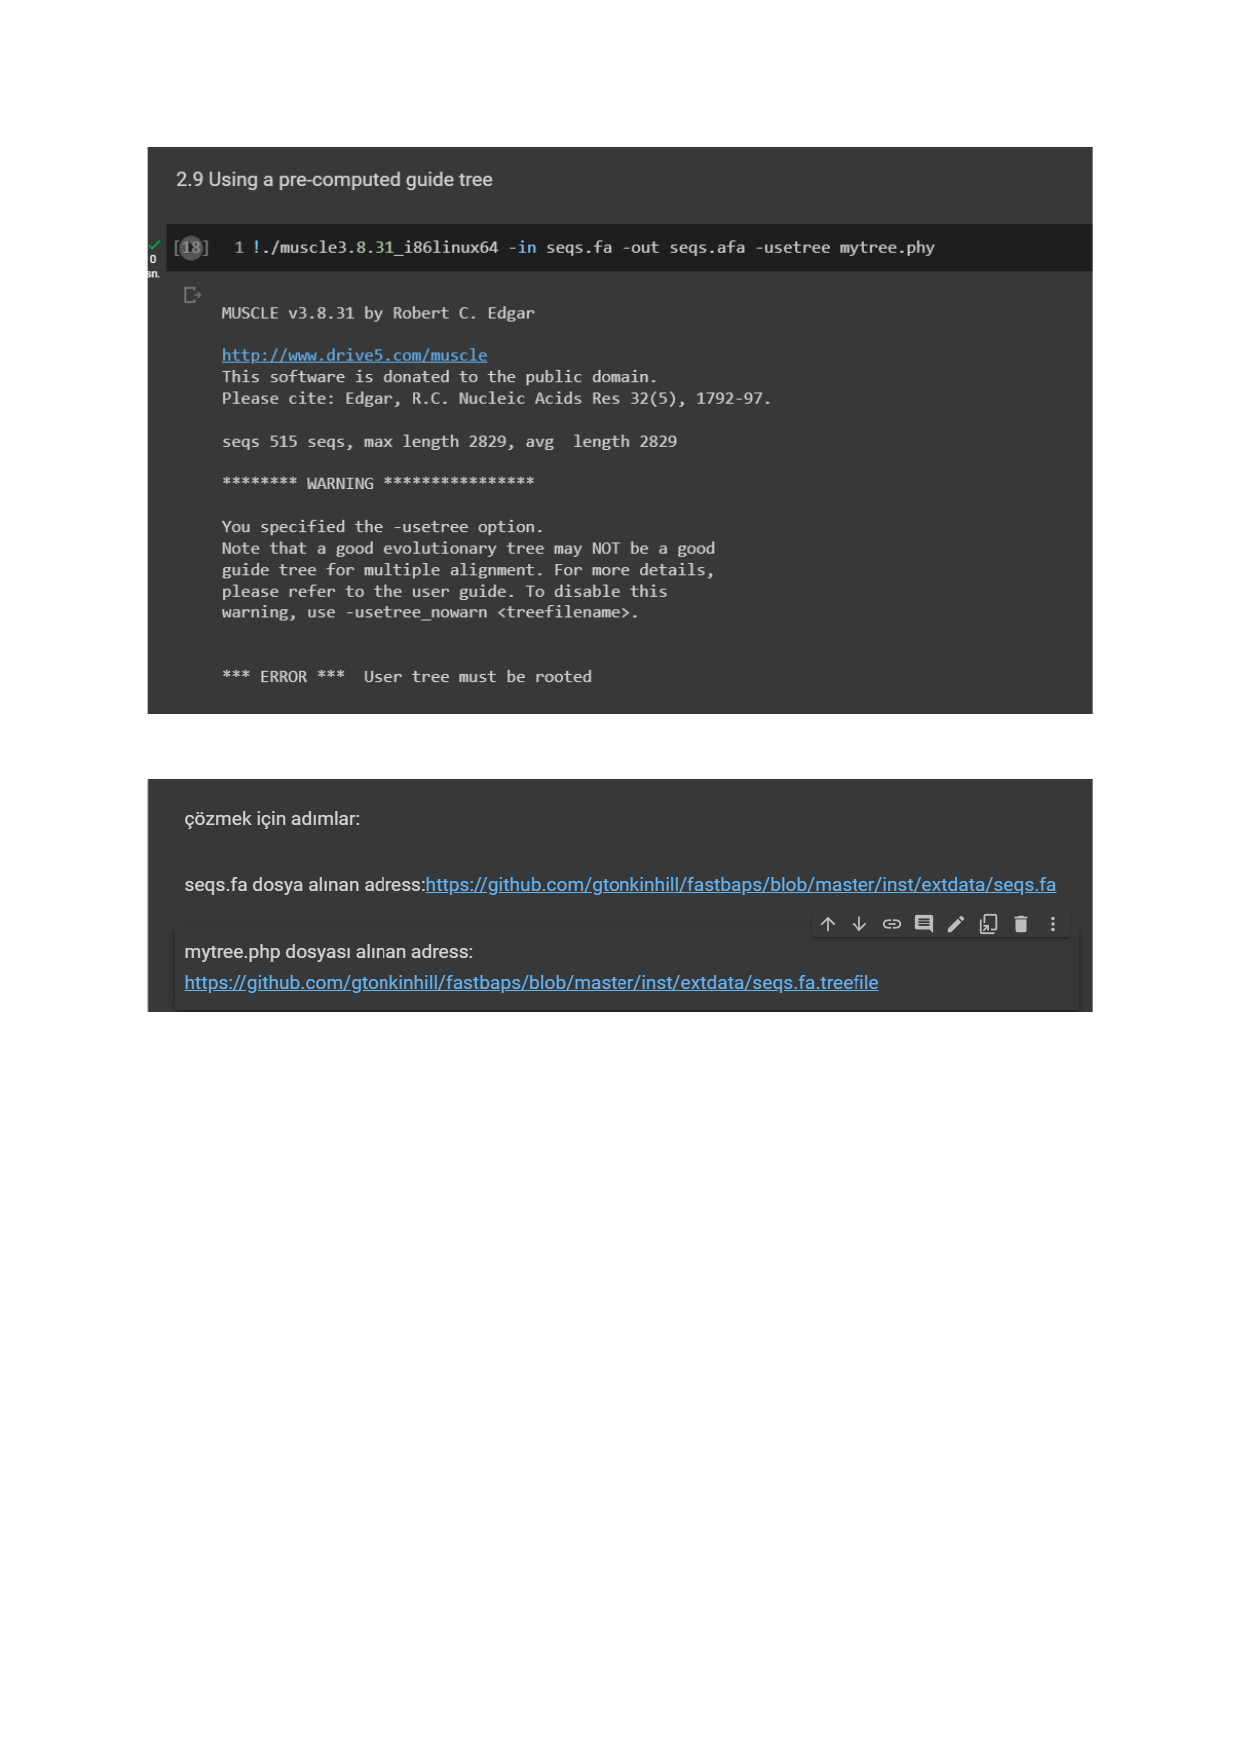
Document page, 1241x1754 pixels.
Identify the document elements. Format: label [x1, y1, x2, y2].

picture [147, 147, 1093, 714]
picture [147, 779, 1093, 1012]
